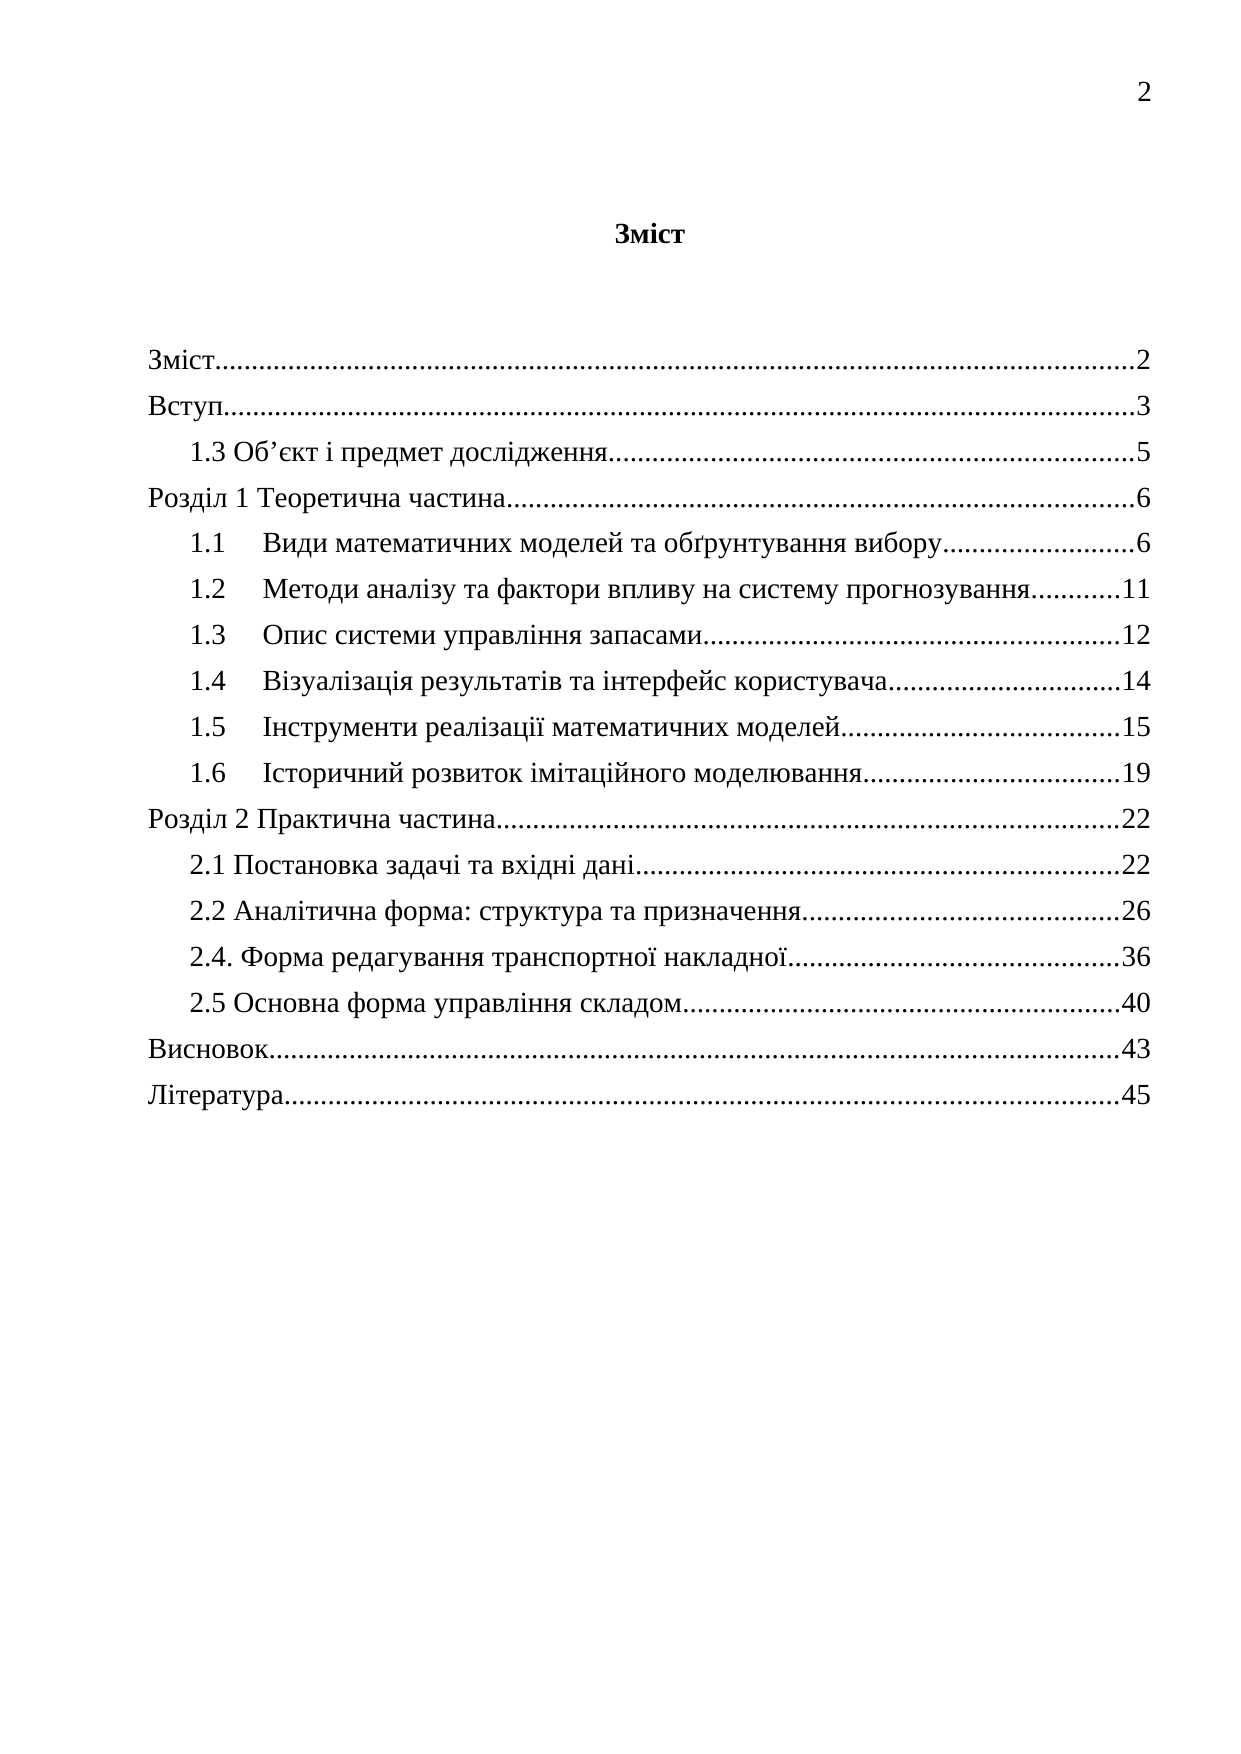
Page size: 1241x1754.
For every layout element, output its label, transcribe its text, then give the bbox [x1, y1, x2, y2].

subtitle Зміст [148, 216, 1152, 250]
